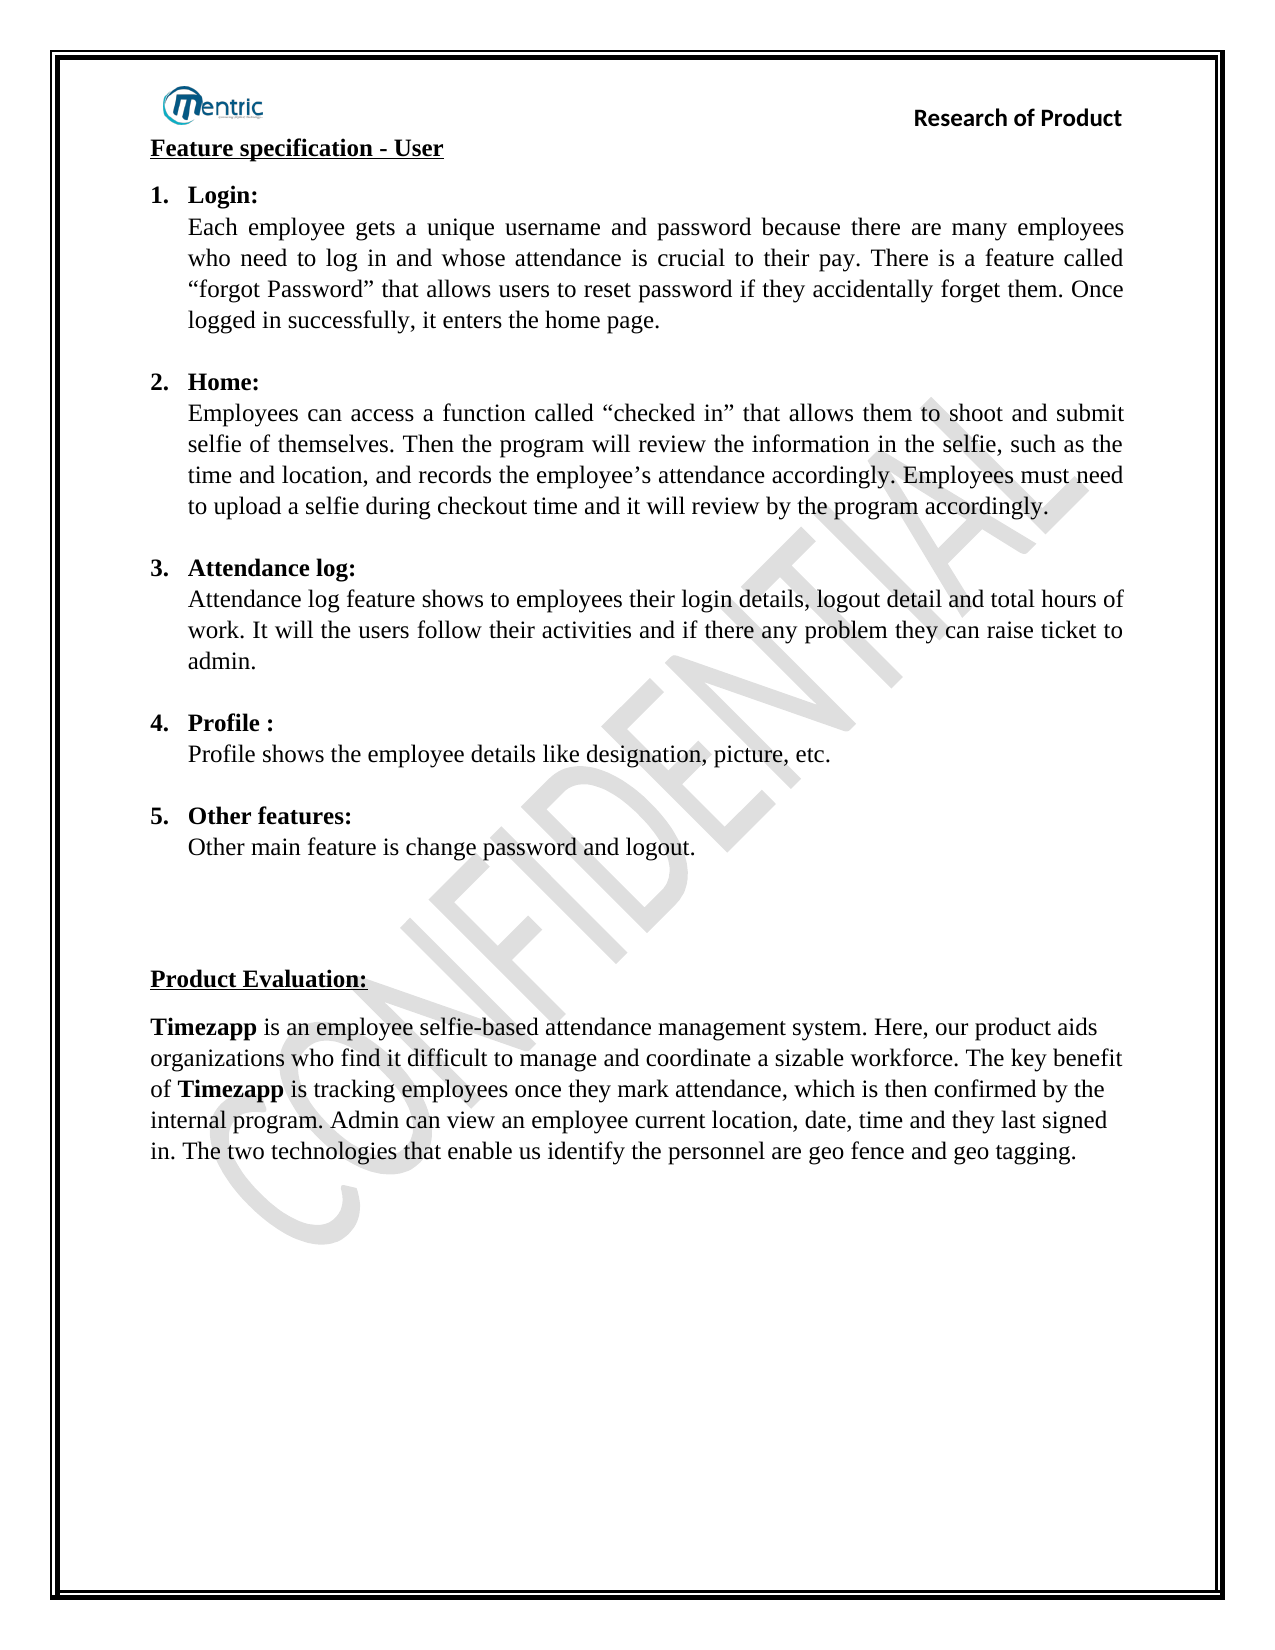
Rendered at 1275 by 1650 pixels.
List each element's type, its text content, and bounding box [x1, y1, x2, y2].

text Feature specification - User [150, 133, 1125, 162]
text Product Evaluation: [150, 964, 1125, 993]
list Profile : [150, 708, 1125, 737]
list Attendance log: [150, 553, 1125, 582]
list Profile shows the employee details like designation, picture, etc. [188, 739, 1125, 768]
list Employees can access a function called “checked in” that allows them to shoot and submit selfie of themselves. Then the program will review the information in the selfie, such as the time and location, and records the employee’s attendance accordingly. Employees must need to upload a selfie during checkout time and it will review by the program accordingly. [188, 398, 1125, 520]
text Timezapp is an employee selfie-based attendance management system. Here, our product aids organizations who find it difficult to manage and coordinate a sizable workforce. The key benefit of Timezapp is tracking employees once they mark attendance, which is then confirmed by the internal program. Admin can view an employee current location, date, time and they last signed in. The two technologies that enable us identify the personnel are geo fence and geo tagging. [150, 1012, 1125, 1164]
list Home: [150, 367, 1125, 396]
list Login: [150, 181, 1125, 209]
list Each employee gets a unique username and password because there are many employees who need to log in and whose attendance is crucial to their pay. There is a feature called “forgot Password” that allows users to reset password if they accidentally forget them. Once logged in successfully, it enters the home page. [188, 212, 1125, 333]
picture [150, 75, 269, 127]
list Other features: [150, 801, 1125, 830]
list Other main feature is change password and logout. [188, 832, 1125, 861]
list Attendance log feature shows to employees their login details, logout detail and total hours of work. It will the users follow their activities and if there any problem they can raise ticket to admin. [188, 584, 1125, 675]
